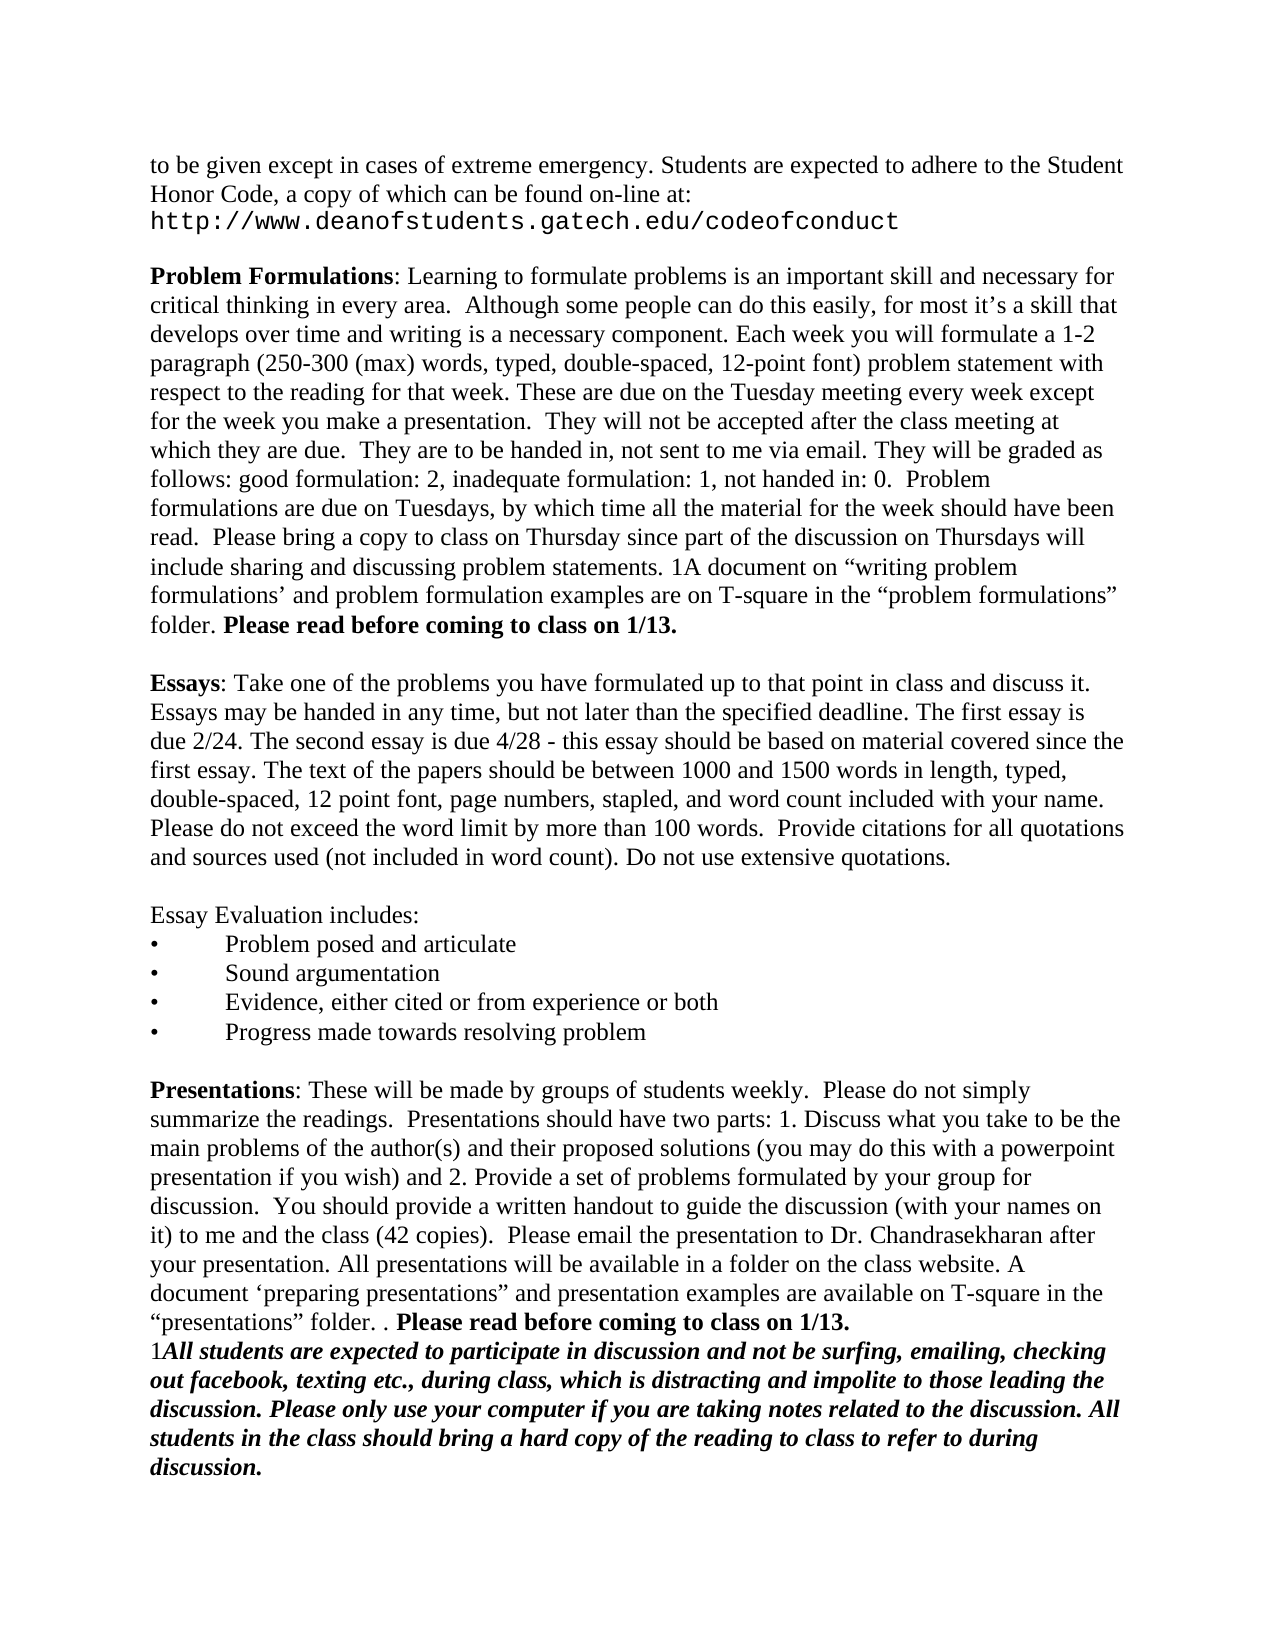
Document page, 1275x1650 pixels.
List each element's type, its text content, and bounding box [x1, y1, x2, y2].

text • Progress made towards resolving problem [150, 1016, 1125, 1045]
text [150, 150, 1125, 237]
text • Sound argumentation [150, 958, 1125, 987]
text • Evidence, either cited or from experience or both [150, 987, 1125, 1016]
text Essays: Take one of the problems you have formulated up to that point in class and discuss it. Essays may be handed in any time, but not later than the specified deadline. The first essay is due 2/24. The second essay is due 4/28 - this essay should be based on material covered since the first essay. The text of the papers should be between 1000 and 1500 words in length, typed, double-spaced, 12 point font, page numbers, stapled, and word count included with your name. Please do not exceed the word limit by more than 100 words. Provide citations for all quotations and sources used (not included in word count). Do not use extensive quotations. [150, 668, 1125, 871]
text Essay Evaluation includes: [150, 900, 1125, 929]
text • Problem posed and articulate [150, 929, 1125, 958]
text Presentations: These will be made by groups of students weekly. Please do not simply summarize the readings. Presentations should have two parts: 1. Discuss what you take to be the main problems of the author(s) and their proposed solutions (you may do this with a powerpoint presentation if you wish) and 2. Provide a set of problems formulated by your group for discussion. You should provide a written handout to guide the discussion (with your names on it) to me and the class (42 copies). Please email the presentation to Dr. Chandrasekharan after your presentation. All presentations will be available in a folder on the class website. A document ‘preparing presentations” and presentation examples are available on T-square in the “presentations” folder. . Please read before coming to class on 1/13. [150, 1074, 1125, 1336]
text Problem Formulations: Learning to formulate problems is an important skill and necessary for critical thinking in every area. Although some people can do this easily, for most it’s a skill that develops over time and writing is a necessary component. Each week you will formulate a 1-2 paragraph (250-300 (max) words, typed, double-spaced, 12-point font) problem statement with respect to the reading for that week. These are due on the Tuesday meeting every week except for the week you make a presentation. They will not be accepted after the class meeting at which they are due. They are to be handed in, not sent to me via email. They will be graded as follows: good formulation: 2, inadequate formulation: 1, not handed in: 0. Problem formulations are due on Tuesdays, by which time all the material for the week should have been read. Please bring a copy to class on Thursday since part of the discussion on Thursdays will include sharing and discussing problem statements. A document on “writing problem formulations’ and problem formulation examples are on T-square in the “problem formulations” folder. Please read before coming to class on 1/13. [150, 261, 1125, 638]
text All students are expected to participate in discussion and not be surfing, emailing, checking out facebook, texting etc., during class, which is distracting and impolite to those leading the discussion. Please only use your computer if you are taking notes related to the discussion. All students in the class should bring a hard copy of the reading to class to refer to during discussion. [150, 1336, 1125, 1481]
